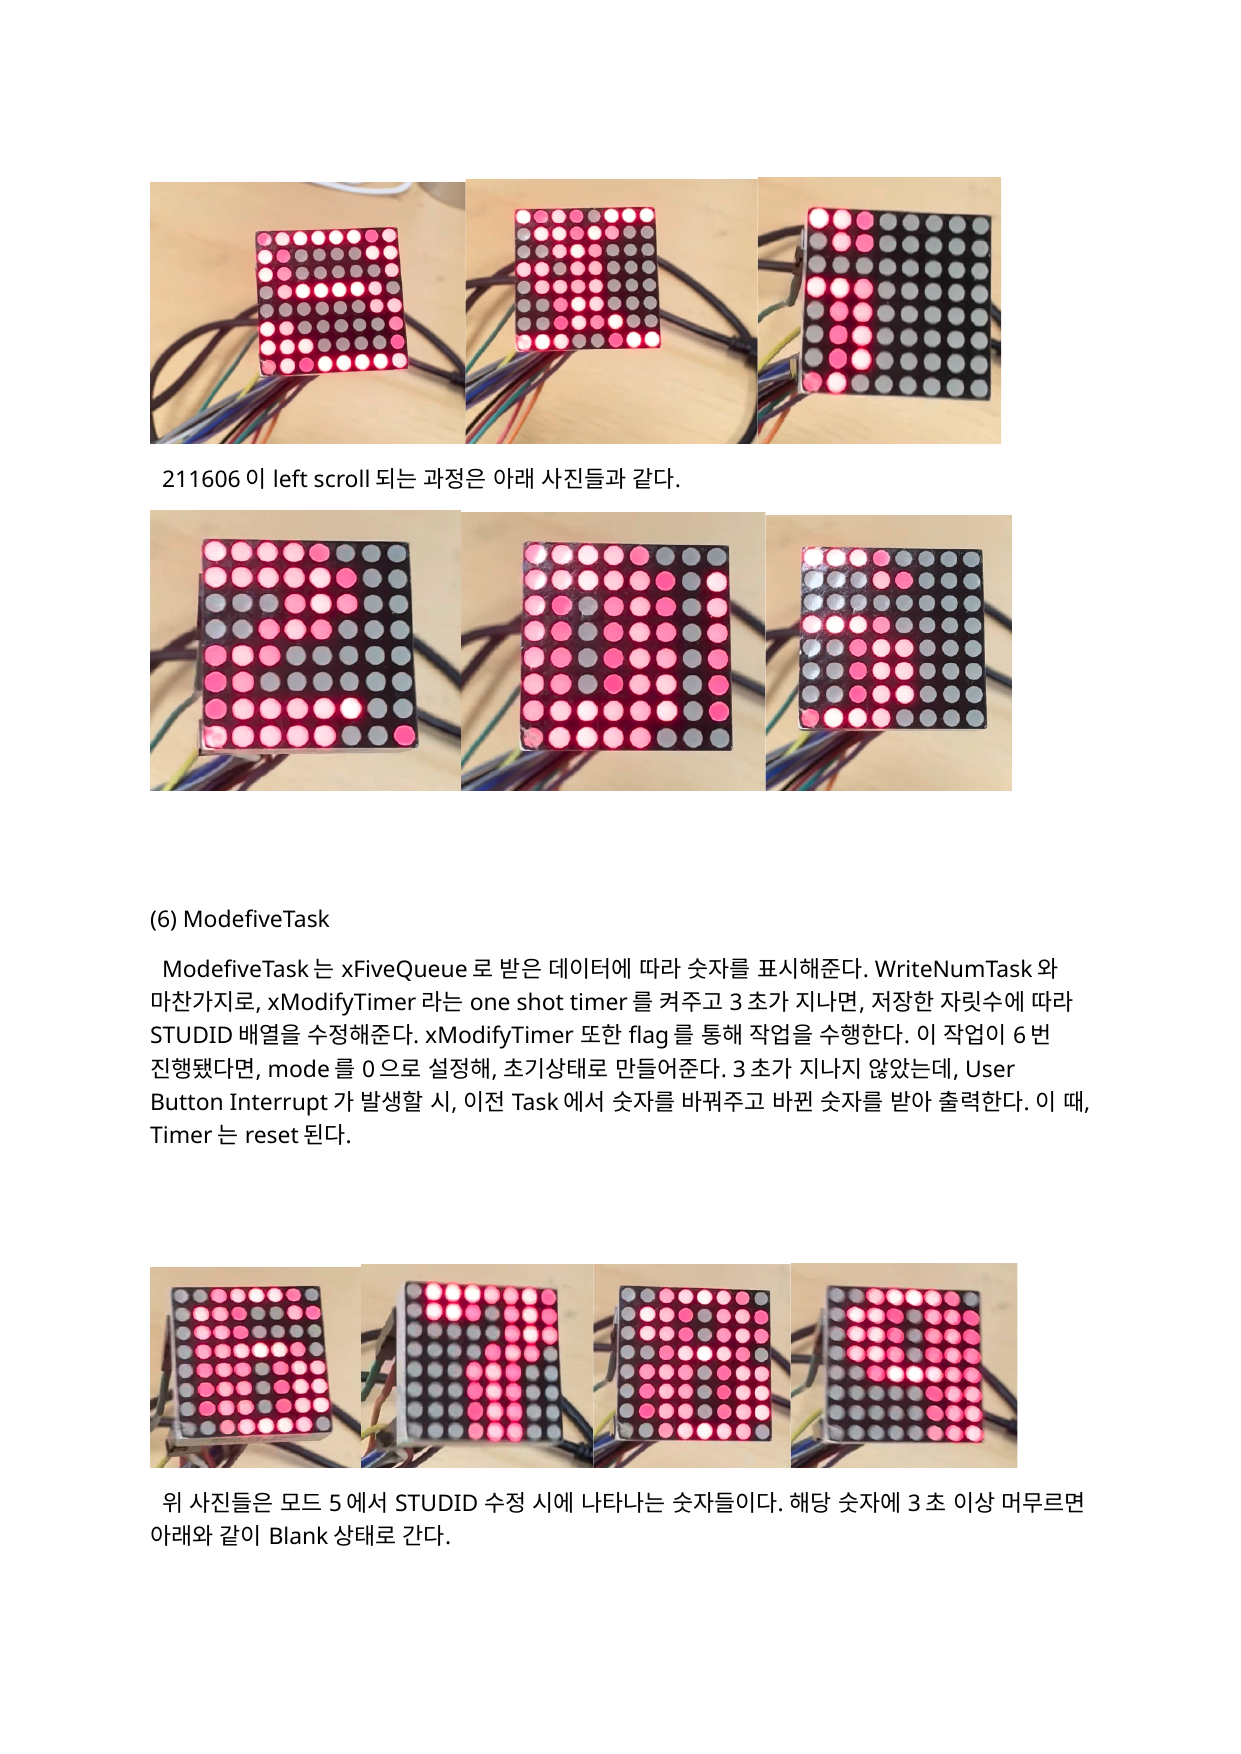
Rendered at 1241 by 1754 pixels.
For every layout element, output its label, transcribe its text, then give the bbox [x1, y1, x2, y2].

text (6) ModefiveTask [150, 903, 1090, 934]
text 211606이 left scroll되는 과정은 아래 사진들과 같다. [150, 461, 1090, 494]
text 위 사진들은 모드 5에서 STUDID 수정 시에 나타나는 숫자들이다. 해당 숫자에 3초 이상 머무르면 아래와 같이 Blank상태로 간다. [150, 1484, 1090, 1551]
text ModefiveTask는 xFiveQueue로 받은 데이터에 따라 숫자를 표시해준다. WriteNumTask와 마찬가지로, xModifyTimer라는 one shot timer를 켜주고 3초가 지나면, 저장한 자릿수에 따라 STUDID배열을 수정해준다. xModifyTimer 또한 flag를 통해 작업을 수행한다. 이 작업이 6번 진행됐다면, mode를 0으로 설정해, 초기상태로 만들어준다. 3초가 지나지 않았는데, User Button Interrupt가 발생할 시, 이전 Task에서 숫자를 바꿔주고 바뀐 숫자를 받아 출력한다. 이 때, Timer는 reset된다. [150, 951, 1090, 1151]
picture [150, 1263, 1018, 1468]
picture [150, 510, 1012, 791]
picture [150, 177, 1002, 444]
